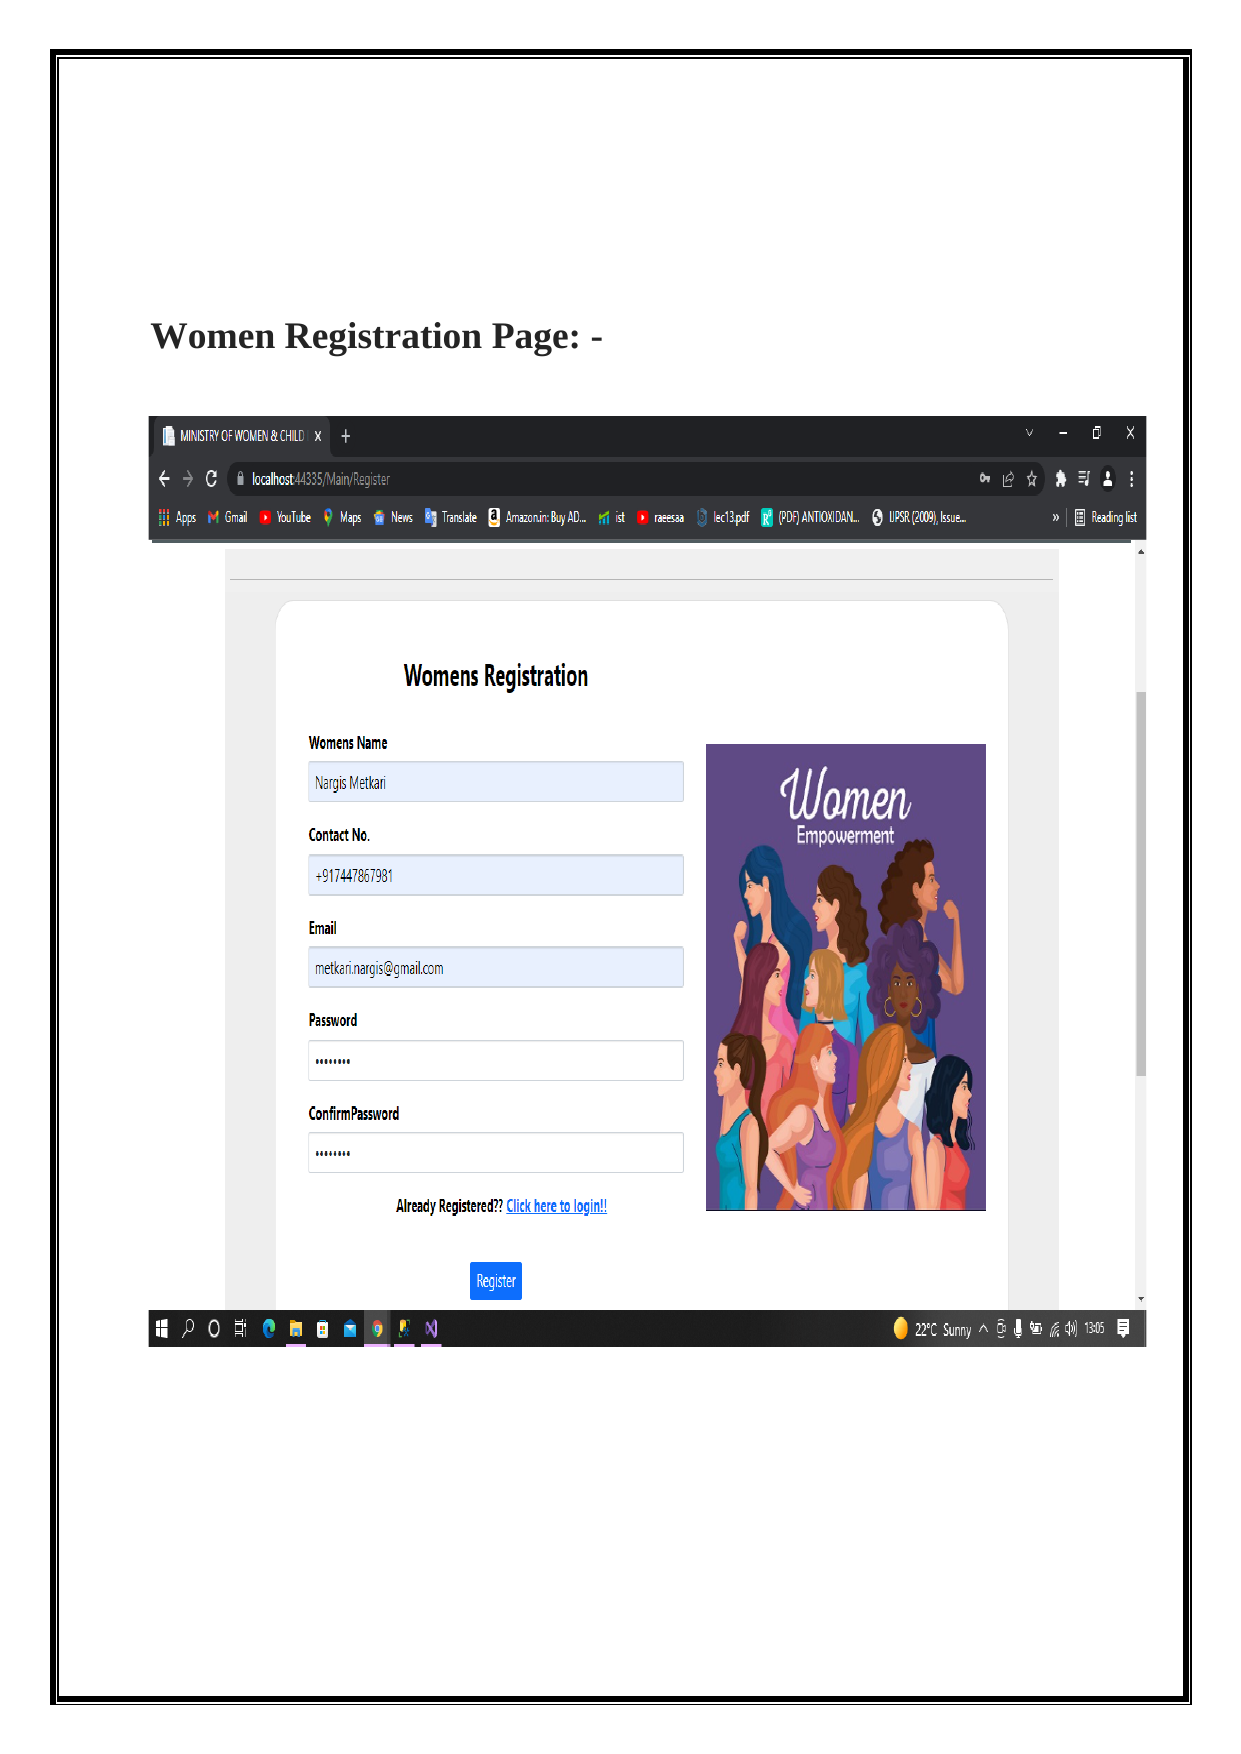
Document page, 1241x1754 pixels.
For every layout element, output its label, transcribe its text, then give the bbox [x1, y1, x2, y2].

picture [148, 416, 1147, 1347]
text Women Registration Page: - [150, 313, 1099, 357]
